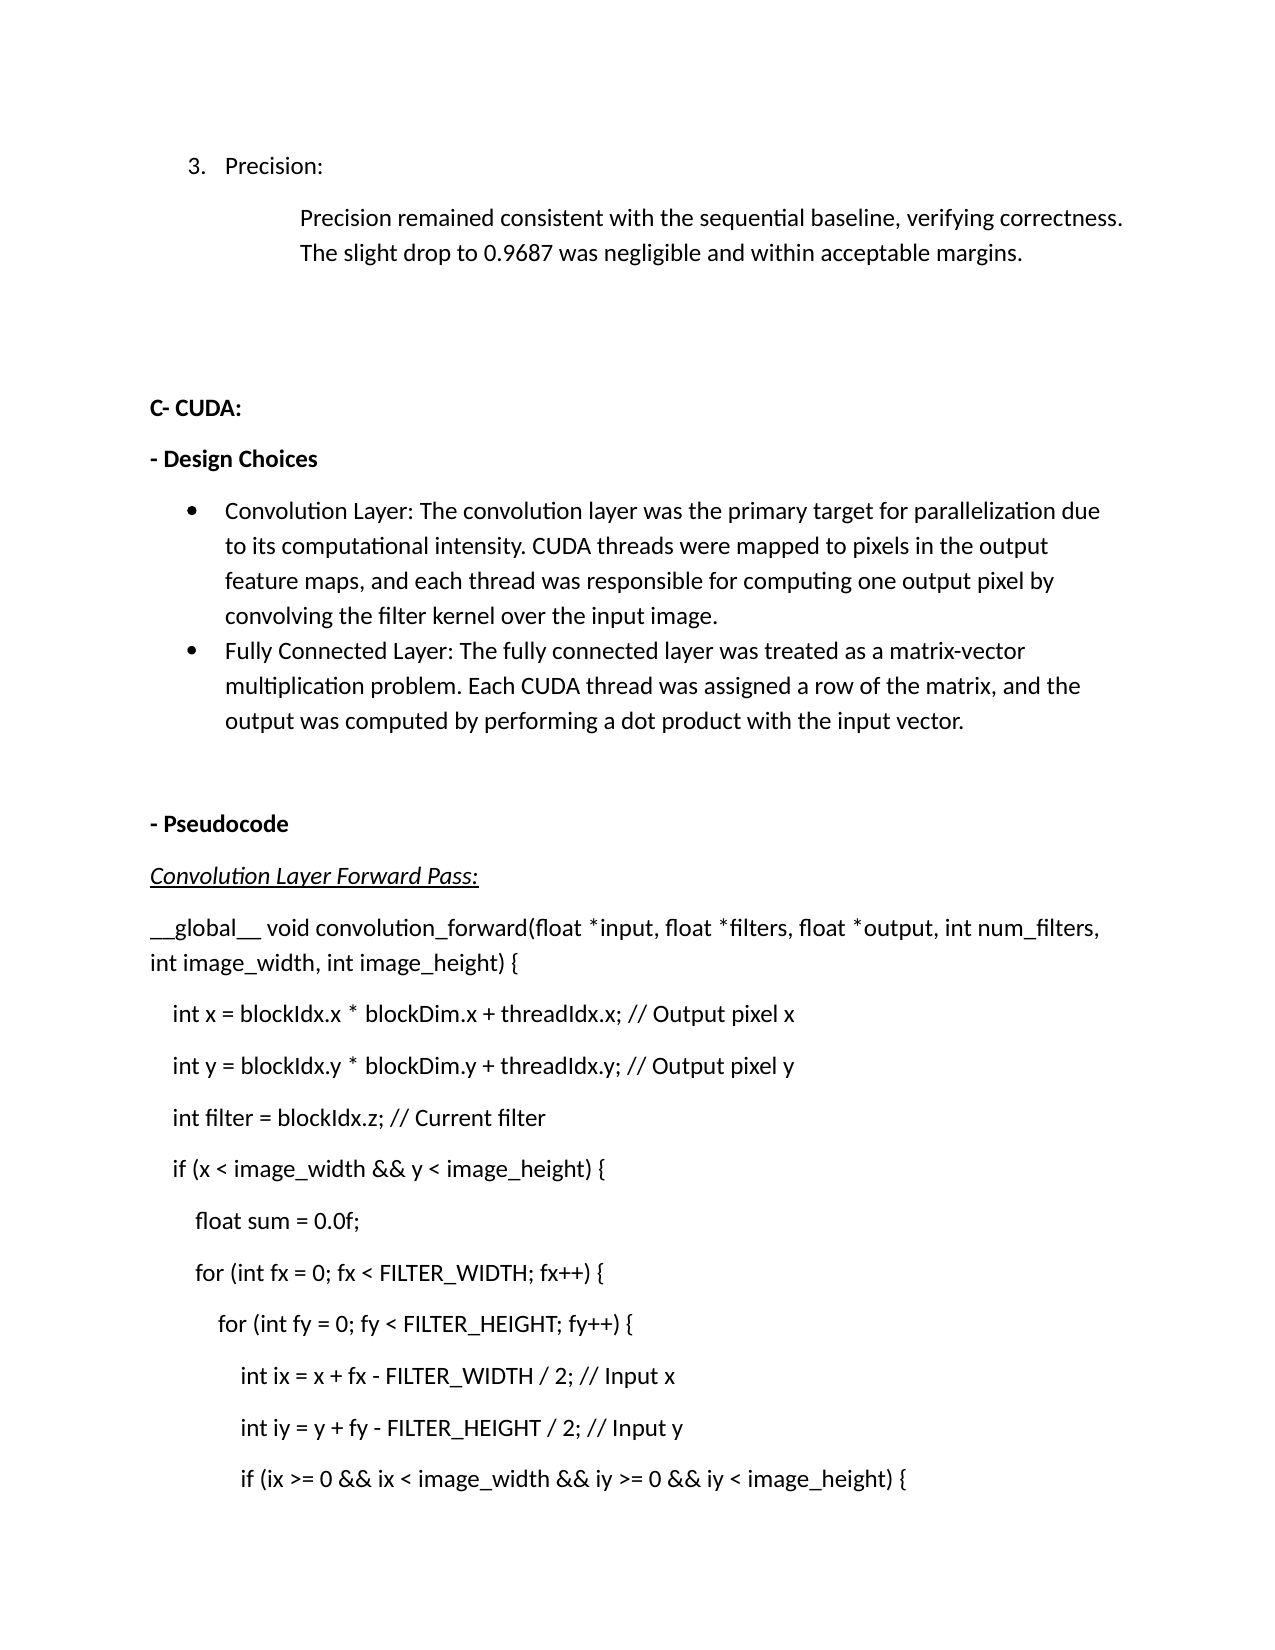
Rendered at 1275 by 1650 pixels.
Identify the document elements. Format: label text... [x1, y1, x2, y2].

text __global__ void convolution_forward(float *input, float *filters, float *output, int num_filters, int image_width, int image_height) { [150, 912, 1125, 977]
text int iy = y + fy - FILTER_HEIGHT / 2; // Input y [150, 1412, 1125, 1442]
text for (int fy = 0; fy < FILTER_HEIGHT; fy++) { [150, 1308, 1125, 1339]
list Convolution Layer: The convolution layer was the primary target for parallelization due to its computational intensity. CUDA threads were mapped to pixels in the output feature maps, and each thread was responsible for computing one output pixel by convolving the filter kernel over the input image. [187, 495, 1125, 631]
text - Pseudocode [150, 808, 1125, 839]
text - Design Choices [150, 443, 1125, 474]
text for (int fx = 0; fx < FILTER_WIDTH; fx++) { [150, 1257, 1125, 1287]
text if (x < image_width && y < image_height) { [150, 1153, 1125, 1184]
text int ix = x + fx - FILTER_WIDTH / 2; // Input x [150, 1360, 1125, 1391]
text C- CUDA: [150, 392, 1125, 422]
list Precision: [187, 150, 1125, 181]
text int y = blockIdx.y * blockDim.y + threadIdx.y; // Output pixel y [150, 1050, 1125, 1081]
text if (ix >= 0 && ix < image_width && iy >= 0 && iy < image_height) { [150, 1463, 1125, 1494]
text int x = blockIdx.x * blockDim.x + threadIdx.x; // Output pixel x [150, 998, 1125, 1029]
text int filter = blockIdx.z; // Current filter [150, 1102, 1125, 1132]
text Convolution Layer Forward Pass: [150, 860, 1125, 891]
list Fully Connected Layer: The fully connected layer was treated as a matrix-vector multiplication problem. Each CUDA thread was assigned a row of the matrix, and the output was computed by performing a dot product with the input vector. [187, 635, 1125, 736]
text float sum = 0.0f; [150, 1205, 1125, 1236]
text Precision remained consistent with the sequential baseline, verifying correctness. The slight drop to 0.9687 was negligible and within acceptable margins. [300, 202, 1125, 267]
